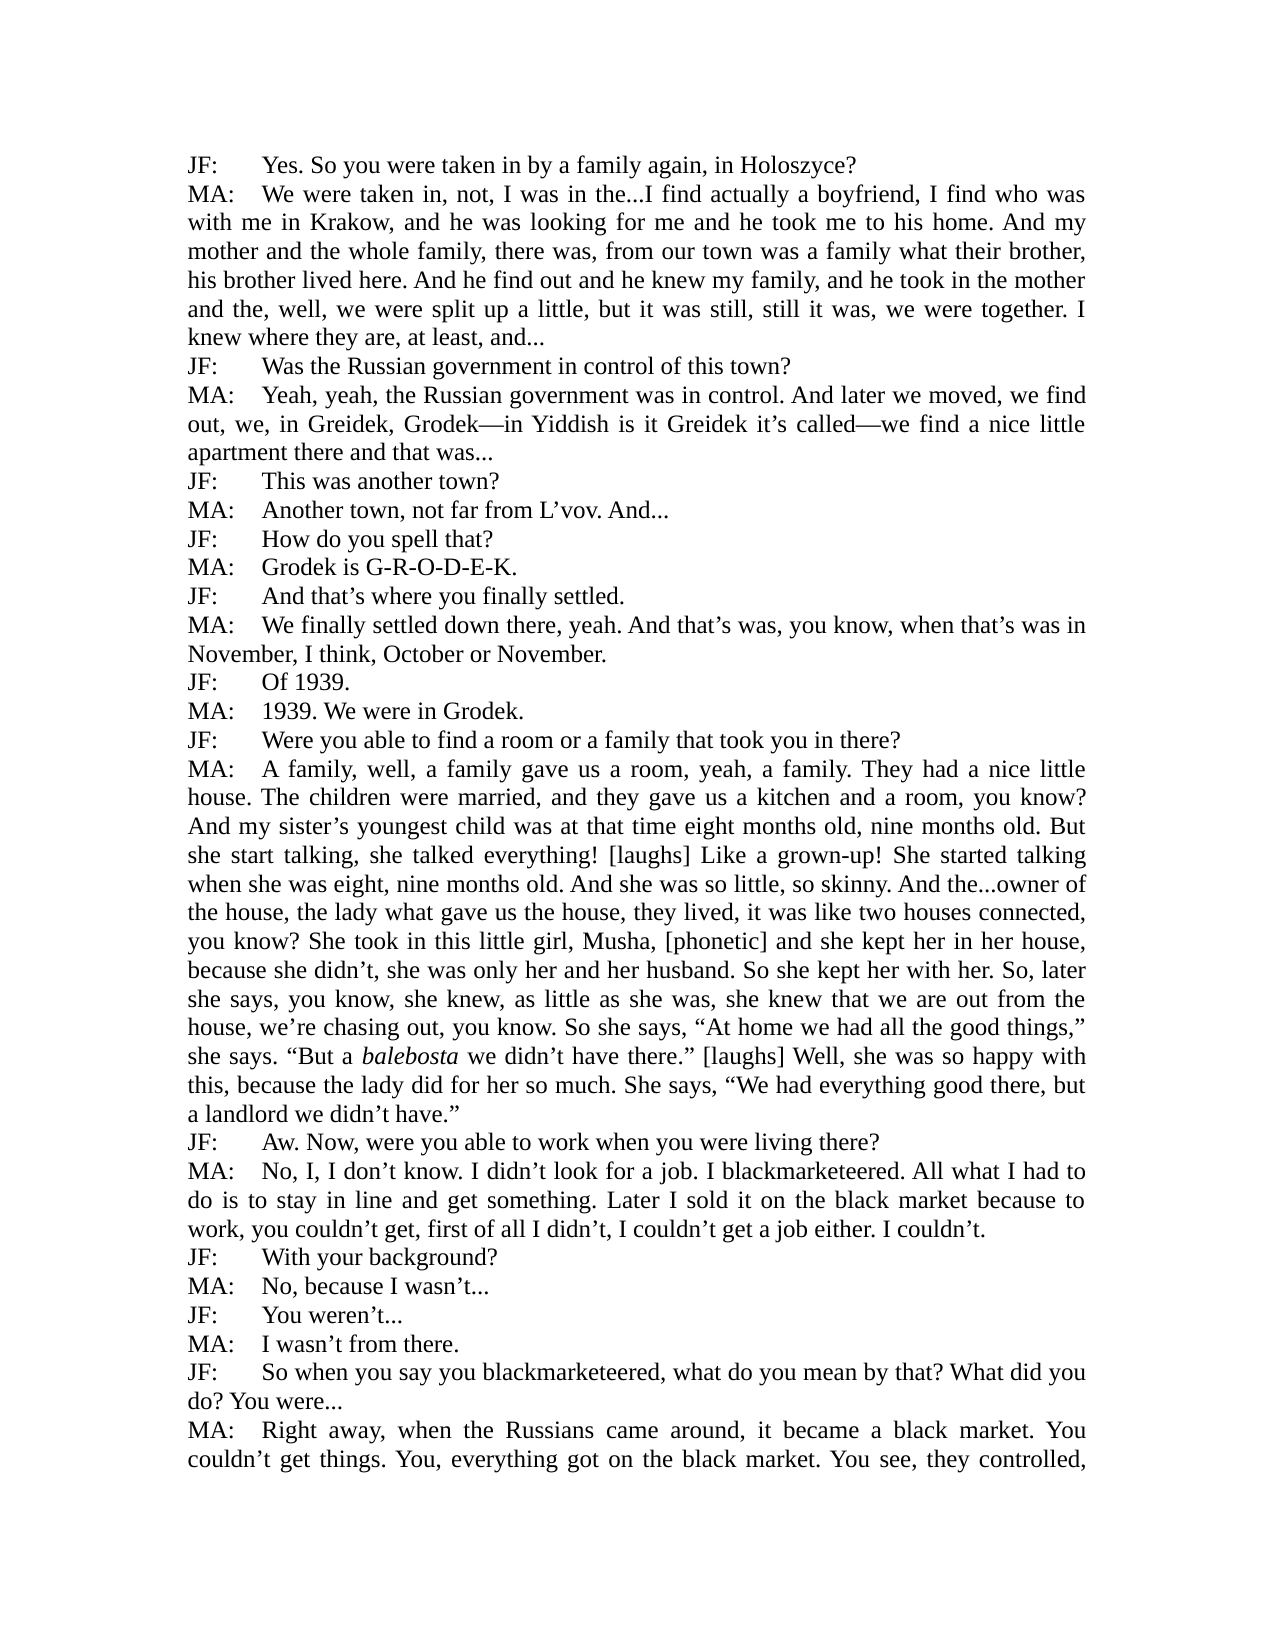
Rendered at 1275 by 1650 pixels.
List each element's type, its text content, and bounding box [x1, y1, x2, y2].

text MA: 1939. We were in Grodek. [187, 696, 1087, 725]
text MA: I wasn’t from there. [187, 1329, 1087, 1357]
text JF: Of 1939. [187, 667, 1087, 696]
text JF: You weren’t... [187, 1300, 1087, 1329]
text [187, 1415, 1087, 1472]
text JF: Yes. So you were taken in by a family again, in Holoszyce? [187, 150, 1087, 179]
text MA: We were taken in, not, I was in the...I find actually a boyfriend, I find who was with me in Krakow, and he was looking for me and he took me to his home. And my mother and the whole family, there was, from our town was a family what their brother, his brother lived here. And he find out and he knew my family, and he took in the mother and the, well, we were split up a little, but it was still, still it was, we were together. I knew where they are, at least, and... [187, 179, 1087, 351]
text MA: Grodek is G-R-O-D-E-K. [187, 552, 1087, 581]
text MA: Yeah, yeah, the Russian government was in control. And later we moved, we find out, we, in Greidek, Grodek—in Yiddish is it Greidek it’s called—we find a nice little apartment there and that was... [187, 380, 1087, 466]
text JF: Were you able to find a room or a family that took you in there? [187, 725, 1087, 754]
text JF: And that’s where you finally settled. [187, 581, 1087, 610]
text MA: No, I, I don’t know. I didn’t look for a job. I blackmarketeered. All what I had to do is to stay in line and get something. Later I sold it on the black market because to work, you couldn’t get, first of all I didn’t, I couldn’t get a job either. I couldn’t. [187, 1156, 1087, 1242]
text MA: A family, well, a family gave us a room, yeah, a family. They had a nice little house. The children were married, and they gave us a kitchen and a room, you know? And my sister’s youngest child was at that time eight months old, nine months old. But she start talking, she talked everything! [laughs] Like a grown-up! She started talking when she was eight, nine months old. And she was so little, so skinny. And the...owner of the house, the lady what gave us the house, they lived, it was like two houses connected, you know? She took in this little girl, Musha, [phonetic] and she kept her in her house, because she didn’t, she was only her and her husband. So she kept her with her. So, later she says, you know, she knew, as little as she was, she knew that we are out from the house, we’re chasing out, you know. So she says, “At home we had all the good things,” she says. “But a balebosta we didn’t have there.” [laughs] Well, she was so happy with this, because the lady did for her so much. She says, “We had everything good there, but a landlord we didn’t have.” [187, 754, 1087, 1127]
text JF: With your background? [187, 1242, 1087, 1271]
text MA: Another town, not far from L’vov. And... [187, 495, 1087, 524]
text JF: Aw. Now, were you able to work when you were living there? [187, 1127, 1087, 1156]
text JF: How do you spell that? [187, 524, 1087, 552]
text JF: So when you say you blackmarketeered, what do you mean by that? What did you do? You were... [187, 1357, 1087, 1415]
text MA: We finally settled down there, yeah. And that’s was, you know, when that’s was in November, I think, October or November. [187, 610, 1087, 667]
text MA: No, because I wasn’t... [187, 1271, 1087, 1300]
text JF: This was another town? [187, 466, 1087, 495]
text JF: Was the Russian government in control of this town? [187, 351, 1087, 380]
